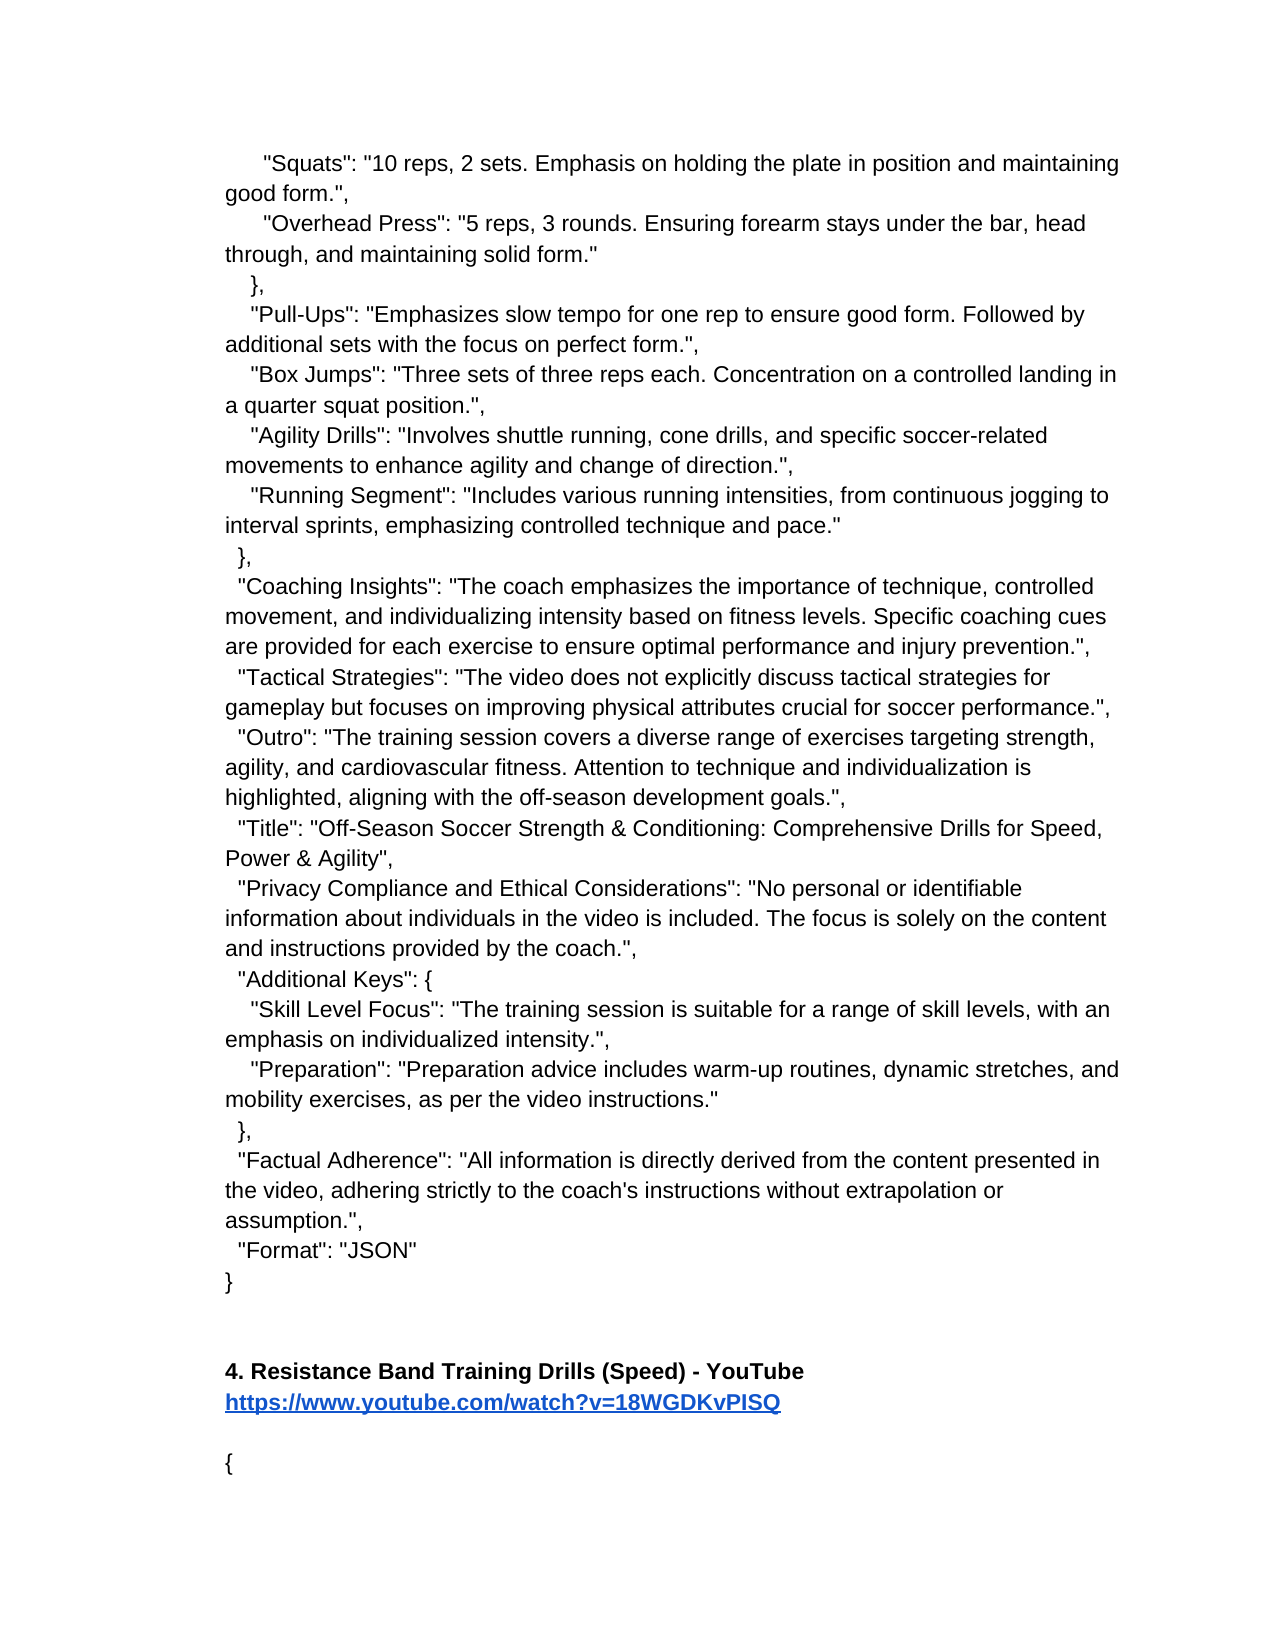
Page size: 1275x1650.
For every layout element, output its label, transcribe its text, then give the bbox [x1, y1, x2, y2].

text "Outro": "The training session covers a diverse range of exercises targeting strength, agility, and cardiovascular fitness. Attention to technique and individualization is highlighted, aligning with the off-season development goals.", [225, 724, 1125, 811]
text "Factual Adherence": "All information is directly derived from the content presented in the video, adhering strictly to the coach's instructions without extrapolation or assumption.", [225, 1147, 1125, 1234]
text "Pull-Ups": "Emphasizes slow tempo for one rep to ensure good form. Followed by additional sets with the focus on perfect form.", [225, 301, 1125, 358]
text "Additional Keys": { [225, 966, 1125, 992]
text https://www.youtube.com/watch?v=18WGDKvPISQ [225, 1388, 1125, 1415]
text 4. Resistance Band Training Drills (Speed) - YouTube [225, 1358, 1125, 1385]
text "Overhead Press": "5 reps, 3 rounds. Ensuring forearm stays under the bar, head through, and maintaining solid form." [225, 210, 1125, 267]
text }, [225, 271, 1125, 297]
text "Squats": "10 reps, 2 sets. Emphasis on holding the plate in position and maintaining good form.", [225, 150, 1125, 207]
text } [225, 1268, 1125, 1294]
text "Format": "JSON" [225, 1237, 1125, 1264]
text "Preparation": "Preparation advice includes warm-up routines, dynamic stretches, and mobility exercises, as per the video instructions." [225, 1056, 1125, 1113]
text }, [225, 543, 1125, 569]
text "Coaching Insights": "The coach emphasizes the importance of technique, controlled movement, and individualizing intensity based on fitness levels. Specific coaching cues are provided for each exercise to ensure optimal performance and injury prevention.", [225, 573, 1125, 660]
text }, [225, 1117, 1125, 1143]
text "Agility Drills": "Involves shuttle running, cone drills, and specific soccer-related movements to enhance agility and change of direction.", [225, 422, 1125, 478]
text "Box Jumps": "Three sets of three reps each. Concentration on a controlled landing in a quarter squat position.", [225, 361, 1125, 418]
text "Privacy Compliance and Ethical Considerations": "No personal or identifiable information about individuals in the video is included. The focus is solely on the content and instructions provided by the coach.", [225, 875, 1125, 962]
text "Tactical Strategies": "The video does not explicitly discuss tactical strategies for gameplay but focuses on improving physical attributes crucial for soccer performance.", [225, 663, 1125, 720]
text "Title": "Off-Season Soccer Strength & Conditioning: Comprehensive Drills for Speed, Power & Agility", [225, 814, 1125, 871]
text "Skill Level Focus": "The training session is suitable for a range of skill levels, with an emphasis on individualized intensity.", [225, 996, 1125, 1052]
text { [225, 1449, 1125, 1475]
text "Running Segment": "Includes various running intensities, from continuous jogging to interval sprints, emphasizing controlled technique and pace." [225, 482, 1125, 539]
